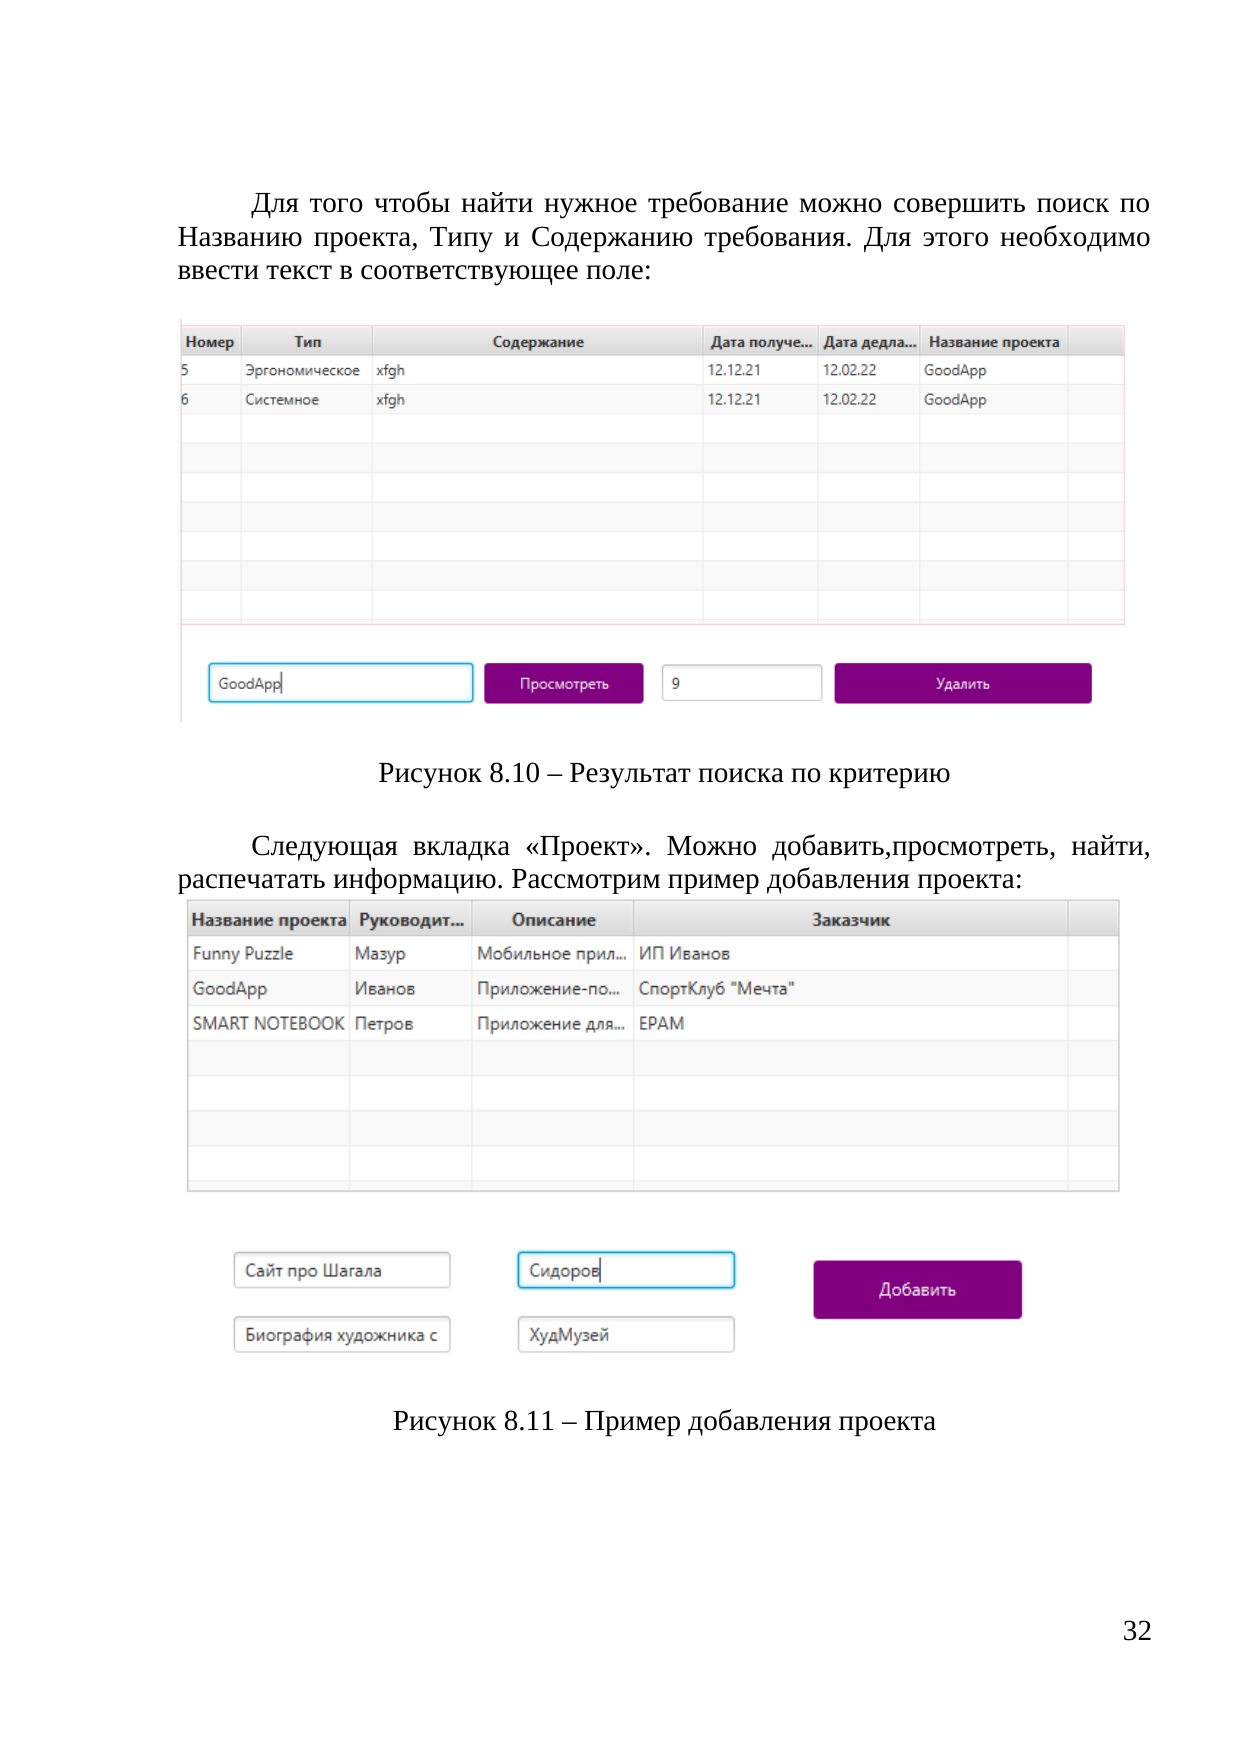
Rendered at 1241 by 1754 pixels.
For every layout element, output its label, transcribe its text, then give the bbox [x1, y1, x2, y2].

text Для того чтобы найти нужное требование можно совершить поиск по Названию проекта, Типу и Содержанию требования. Для этого необходимо ввести текст в соответствующее поле: [177, 185, 1152, 286]
picture [177, 894, 1152, 1404]
text Рисунок 8.10 – Результат поиска по критерию [177, 756, 1152, 789]
text Рисунок 8.11 – Пример добавления проекта [177, 1404, 1152, 1437]
picture [177, 319, 1152, 722]
text Следующая вкладка «Проект». Можно добавить,просмотреть, найти, распечатать информацию. Рассмотрим пример добавления проекта: [177, 828, 1152, 894]
